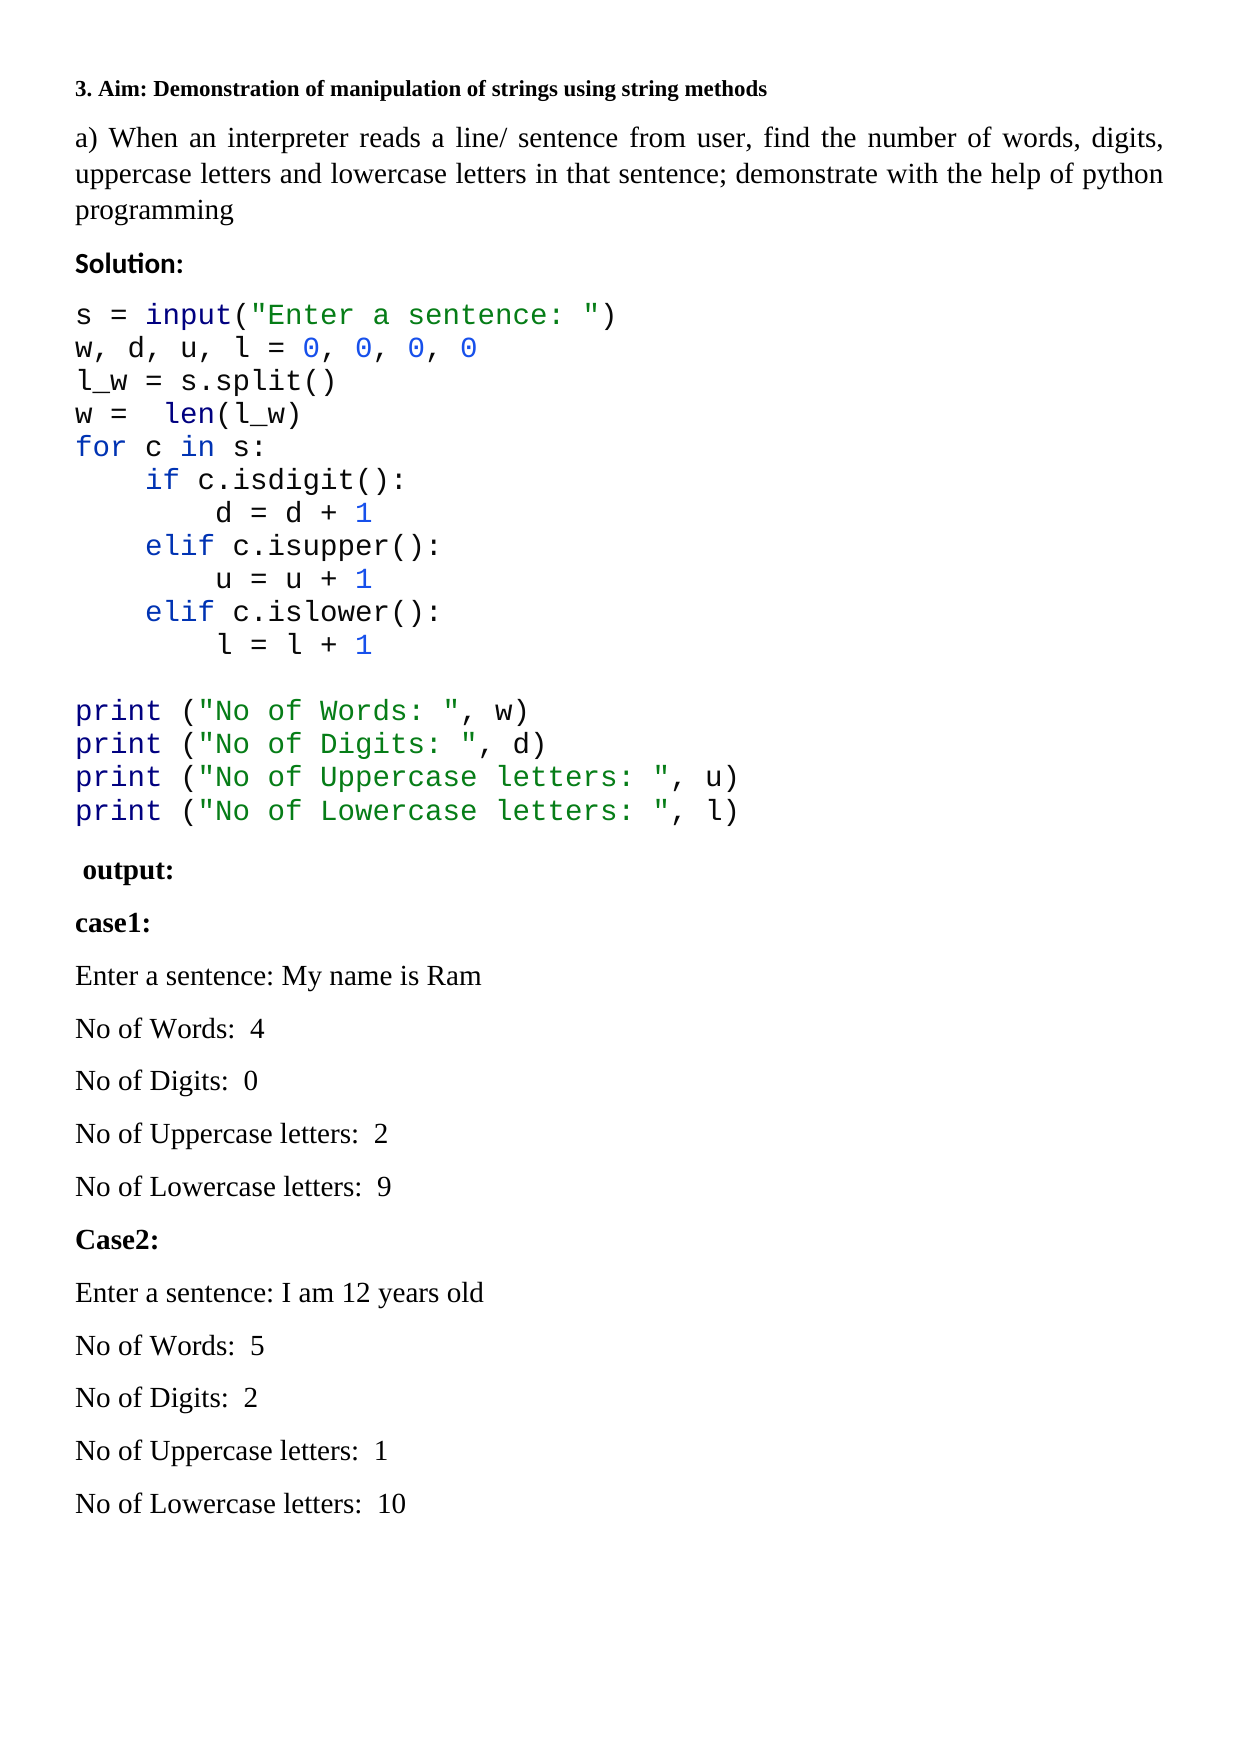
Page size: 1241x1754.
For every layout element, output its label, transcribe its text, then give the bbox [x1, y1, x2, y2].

text 3. Aim: Demonstration of manipulation of strings using string methods [75, 75, 1165, 101]
text No of Words: 4 [75, 1011, 1165, 1044]
text No of Lowercase letters: 10 [75, 1486, 1165, 1519]
text s = input("Enter a sentence: ") w, d, u, l = 0, 0, 0, 0 l_w = s.split() w = len(l_w) for c in s: if c.isdigit(): d = d + 1 elif c.isupper(): u = u + 1 elif c.islower(): l = l + 1 print ("No of Words: ", w) print ("No of Digits: ", d) print ("No of Uppercase letters: ", u) print ("No of Lowercase letters: ", l) [75, 300, 1165, 829]
text Enter a sentence: My name is Ram [75, 958, 1165, 991]
text Enter a sentence: I am 12 years old [75, 1275, 1165, 1308]
text No of Digits: 2 [75, 1380, 1165, 1414]
text case1: [75, 905, 1165, 939]
text No of Uppercase letters: 2 [75, 1116, 1165, 1150]
text No of Words: 5 [75, 1328, 1165, 1361]
text a) When an interpreter reads a line/ sentence from user, find the number of words, digits, uppercase letters and lowercase letters in that sentence; demonstrate with the help of python programming [75, 120, 1165, 226]
text Solution: [75, 245, 1165, 281]
text Case2: [75, 1222, 1165, 1256]
text No of Digits: 0 [75, 1063, 1165, 1097]
text output: [75, 852, 1165, 886]
text No of Uppercase letters: 1 [75, 1433, 1165, 1467]
text No of Lowercase letters: 9 [75, 1169, 1165, 1203]
